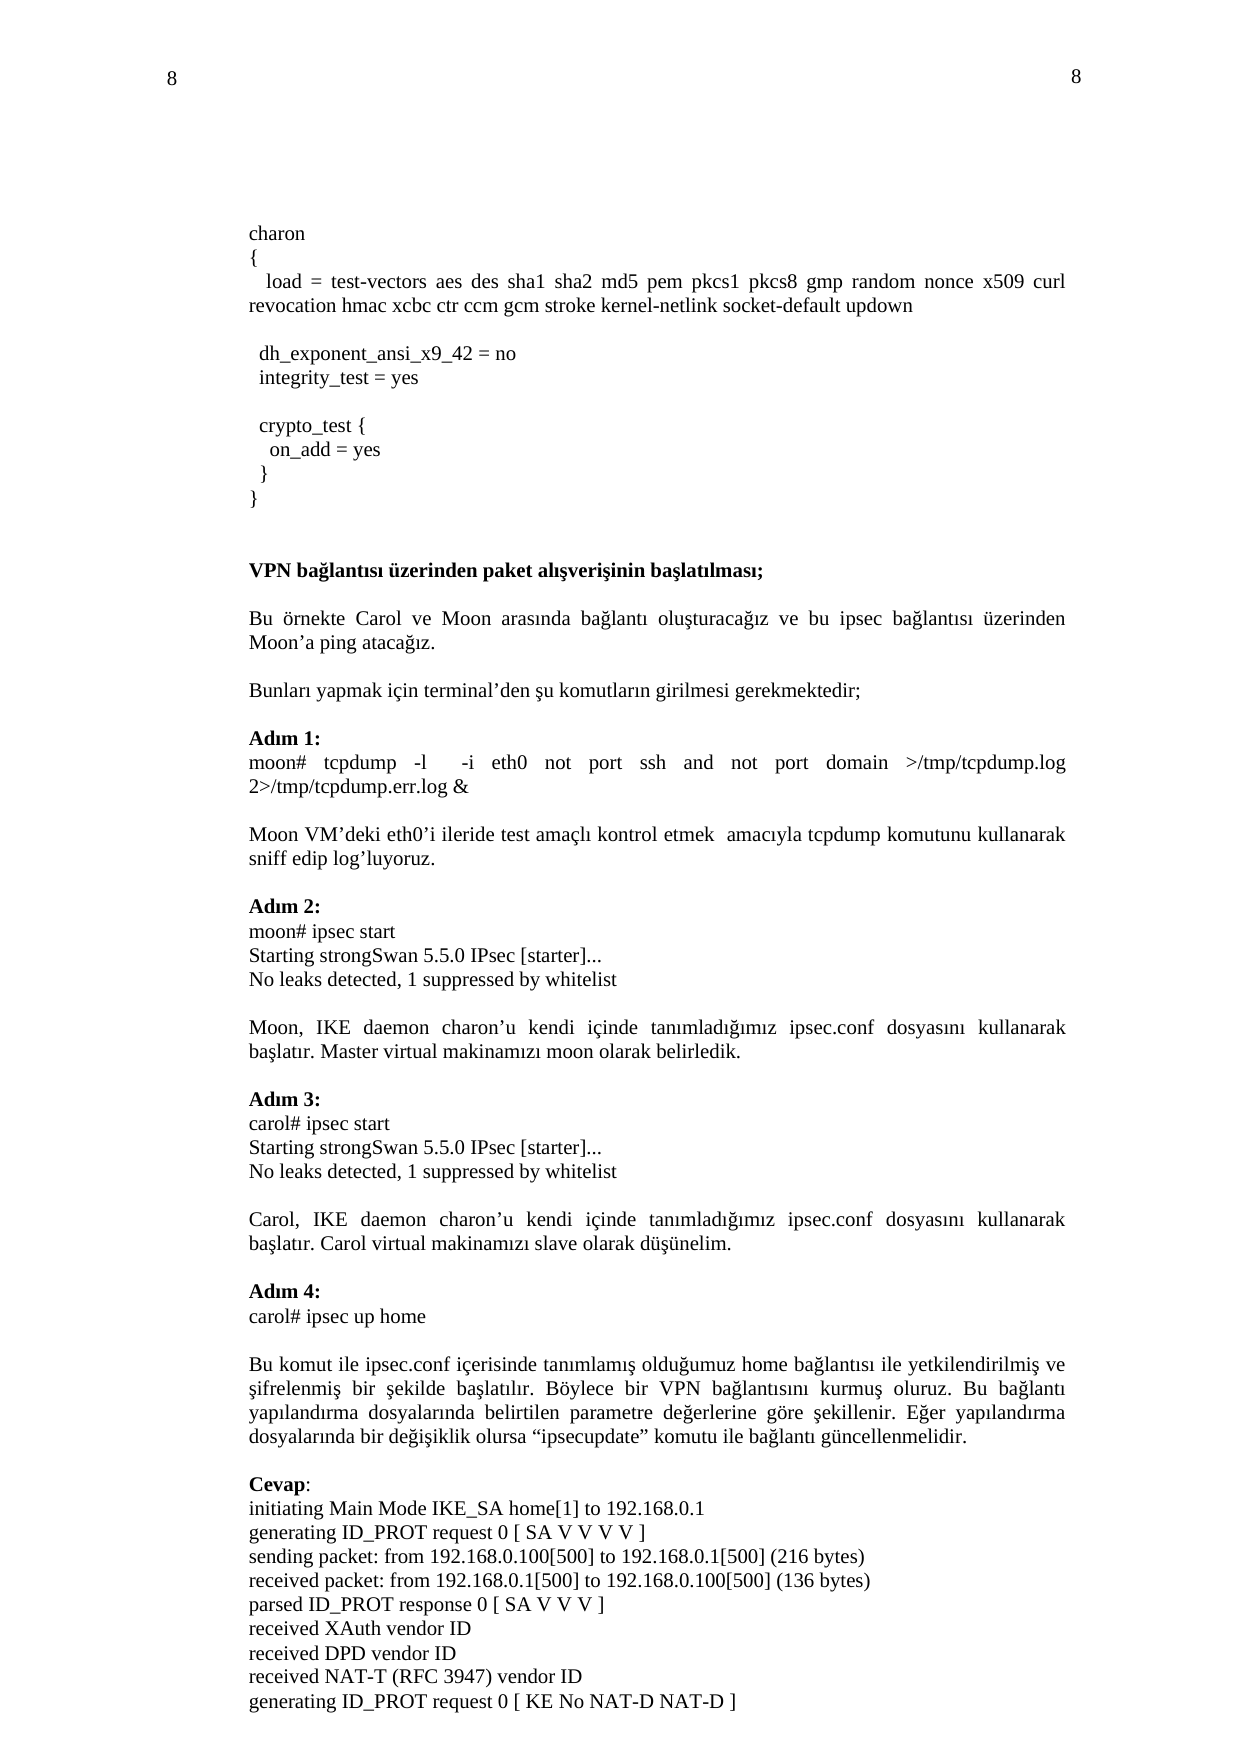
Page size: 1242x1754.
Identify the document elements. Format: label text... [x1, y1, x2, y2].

text } [248, 485, 1067, 509]
text integrity_test = yes [248, 365, 1067, 389]
text Moon, IKE daemon charon’u kendi içinde tanımladığımız ipsec.conf dosyasını kullanarak başlatır. Master virtual makinamızı moon olarak belirledik. [248, 1015, 1067, 1063]
text carol# ipsec start [248, 1111, 1067, 1135]
text Cevap: [248, 1472, 1067, 1496]
text crypto_test { [248, 413, 1067, 437]
text Adım 4: [248, 1279, 1067, 1303]
text dh_exponent_ansi_x9_42 = no [248, 341, 1067, 365]
text } [248, 461, 1067, 485]
text generating ID_PROT request 0 [ SA V V V V ] [248, 1520, 1067, 1544]
text received NAT-T (RFC 3947) vendor ID [248, 1664, 1067, 1688]
text Moon VM’deki eth0’i ileride test amaçlı kontrol etmek amacıyla tcpdump komutunu kullanarak sniff edip log’luyoruz. [248, 822, 1067, 870]
text moon# ipsec start [248, 918, 1067, 943]
text charon [248, 221, 1067, 245]
text Bunları yapmak için terminal’den şu komutların girilmesi gerekmektedir; [248, 678, 1067, 702]
text initiating Main Mode IKE_SA home[1] to 192.168.0.1 [248, 1496, 1067, 1520]
text sending packet: from 192.168.0.100[500] to 192.168.0.1[500] (216 bytes) [248, 1544, 1067, 1568]
text parsed ID_PROT response 0 [ SA V V V ] [248, 1592, 1067, 1616]
text Starting strongSwan 5.5.0 IPsec [starter]... [248, 1135, 1067, 1159]
text { [248, 245, 1067, 269]
text Bu komut ile ipsec.conf içerisinde tanımlamış olduğumuz home bağlantısı ile yetkilendirilmiş ve şifrelenmiş bir şekilde başlatılır. Böylece bir VPN bağlantısını kurmuş oluruz. Bu bağlantı yapılandırma dosyalarında belirtilen parametre değerlerine göre şekillenir. Eğer yapılandırma dosyalarında bir değişiklik olursa “ipsecupdate” komutu ile bağlantı güncellenmelidir. [248, 1352, 1067, 1448]
text generating ID_PROT request 0 [ KE No NAT-D NAT-D ] [248, 1688, 1067, 1713]
text received DPD vendor ID [248, 1640, 1067, 1664]
text load = test-vectors aes des sha1 sha2 md5 pem pkcs1 pkcs8 gmp random nonce x509 curl revocation hmac xcbc ctr ccm gcm stroke kernel-netlink socket-default updown [248, 269, 1067, 317]
text moon# tcpdump -l -i eth0 not port ssh and not port domain >/tmp/tcpdump.log 2>/tmp/tcpdump.err.log & [248, 750, 1067, 798]
text No leaks detected, 1 suppressed by whitelist [248, 967, 1067, 991]
text received XAuth vendor ID [248, 1616, 1067, 1640]
text received packet: from 192.168.0.1[500] to 192.168.0.100[500] (136 bytes) [248, 1568, 1067, 1592]
text Carol, IKE daemon charon’u kendi içinde tanımladığımız ipsec.conf dosyasını kullanarak başlatır. Carol virtual makinamızı slave olarak düşünelim. [248, 1207, 1067, 1255]
text Starting strongSwan 5.5.0 IPsec [starter]... [248, 943, 1067, 967]
text Adım 3: [248, 1087, 1067, 1111]
text Adım 2: [248, 894, 1067, 918]
text No leaks detected, 1 suppressed by whitelist [248, 1159, 1067, 1183]
text on_add = yes [248, 437, 1067, 461]
text carol# ipsec up home [248, 1303, 1067, 1328]
text VPN bağlantısı üzerinden paket alışverişinin başlatılması; [248, 558, 1067, 582]
text Bu örnekte Carol ve Moon arasında bağlantı oluşturacağız ve bu ipsec bağlantısı üzerinden Moon’a ping atacağız. [248, 606, 1067, 654]
text Adım 1: [248, 726, 1067, 750]
